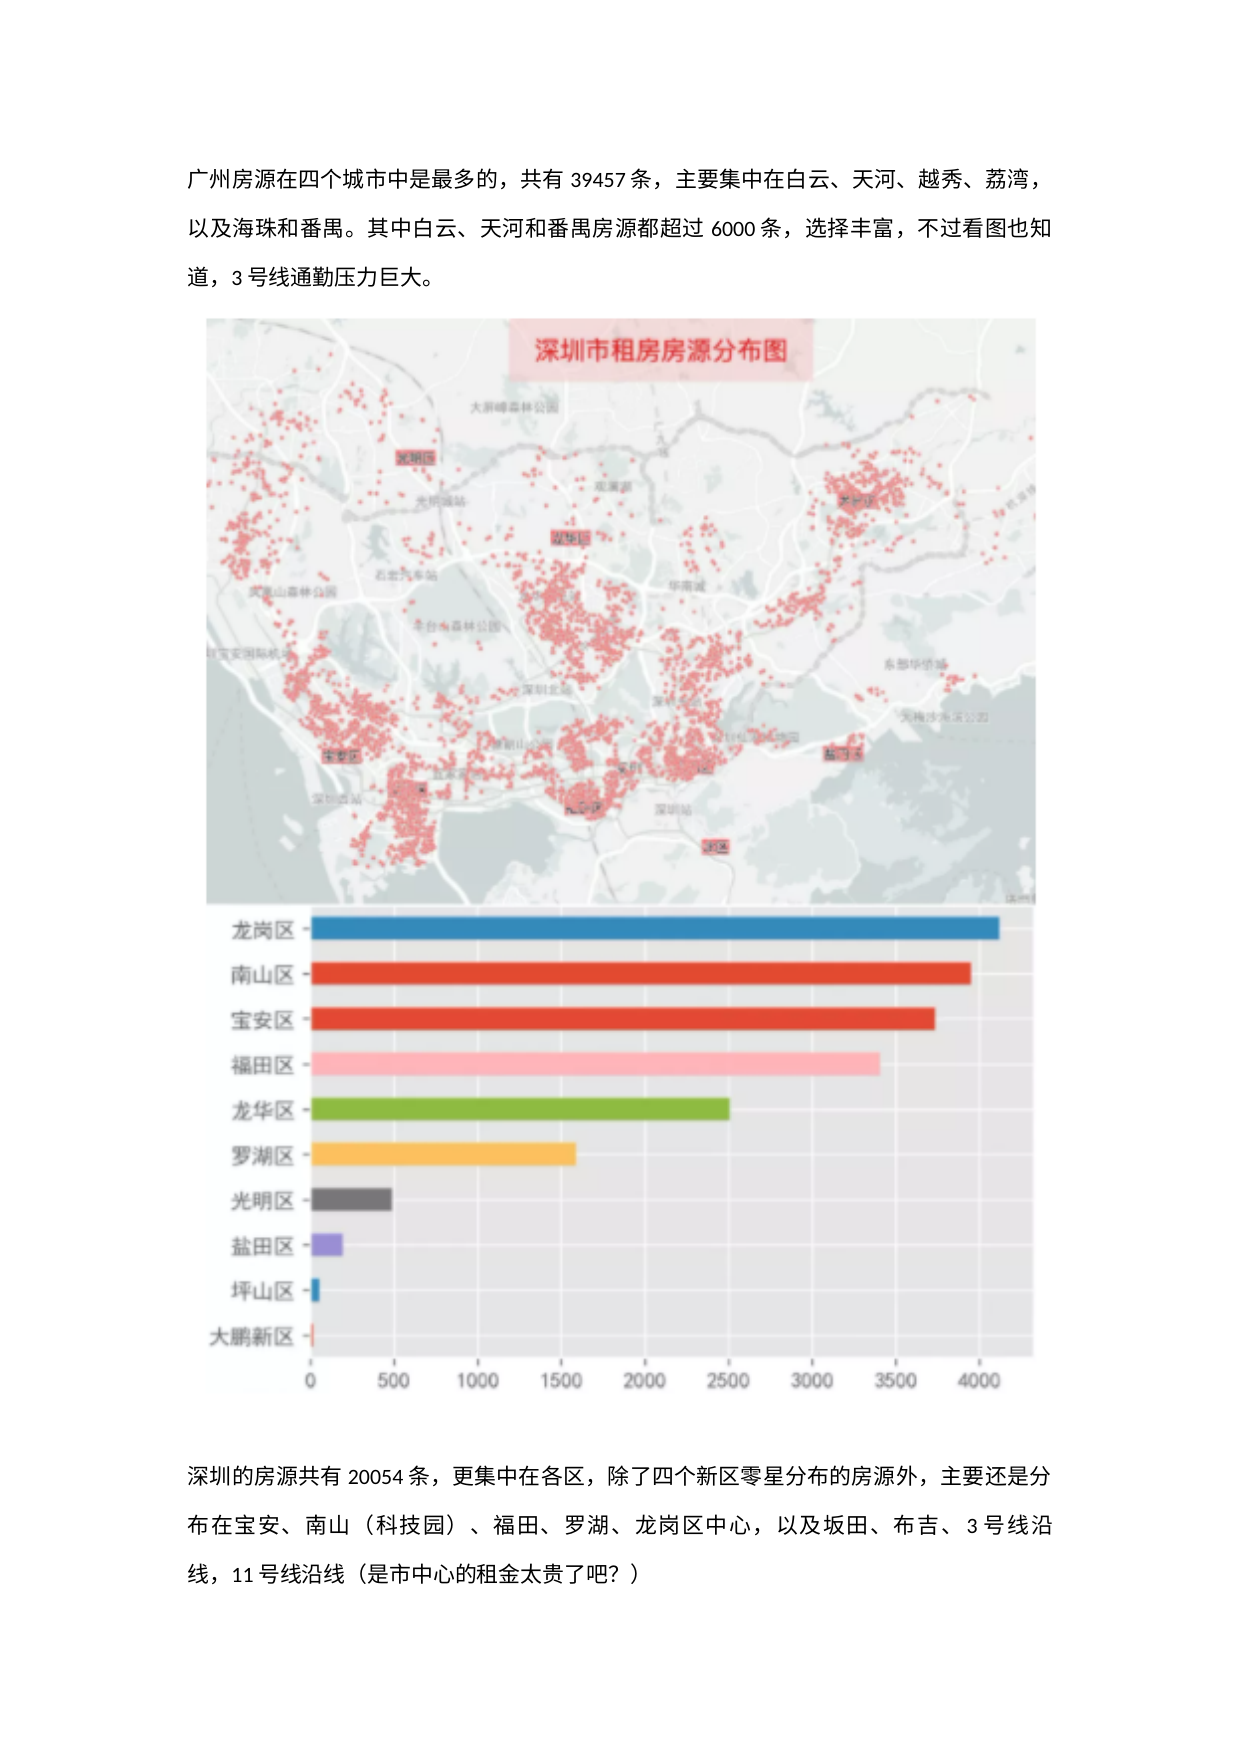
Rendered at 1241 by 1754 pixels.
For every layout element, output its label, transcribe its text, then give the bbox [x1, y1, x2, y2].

picture [187, 307, 1080, 1417]
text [187, 162, 1053, 292]
text 深圳的房源共有20054条，更集中在各区，除了四个新区零星分布的房源外，主要还是分布在宝安、南山（科技园）、福田、罗湖、龙岗区中心，以及坂田、布吉、3号线沿线，11号线沿线（是市中心的租金太贵了吧？） [187, 1459, 1053, 1589]
